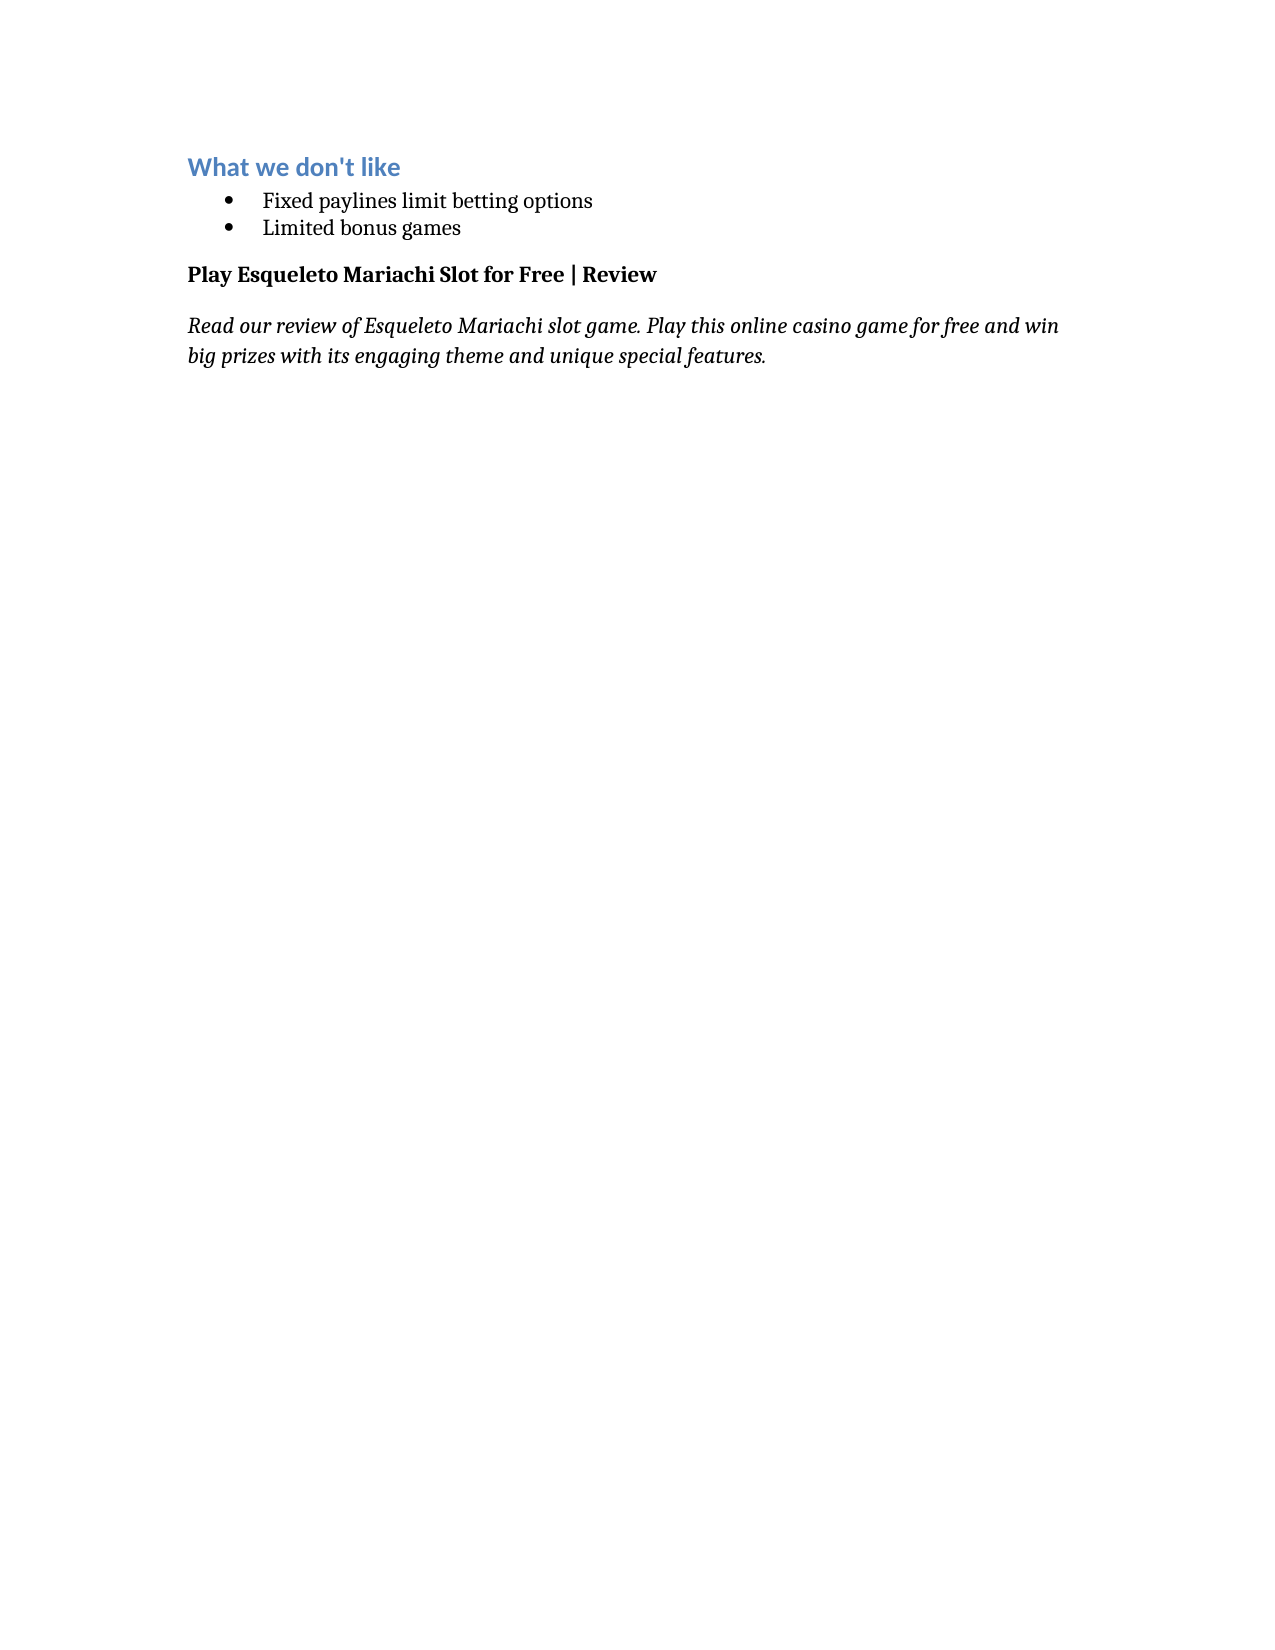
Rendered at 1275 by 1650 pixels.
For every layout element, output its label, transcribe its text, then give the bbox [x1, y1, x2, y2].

text Read our review of Esqueleto Mariachi slot game. Play this online casino game for free and win big prizes with its engaging theme and unique special features. [187, 312, 1087, 369]
text Play Esqueleto Mariachi Slot for Free | Review [187, 261, 1087, 288]
subtitle What we don't like [187, 150, 1087, 183]
list Limited bonus games [225, 214, 1087, 241]
list Fixed paylines limit betting options [225, 188, 1087, 214]
